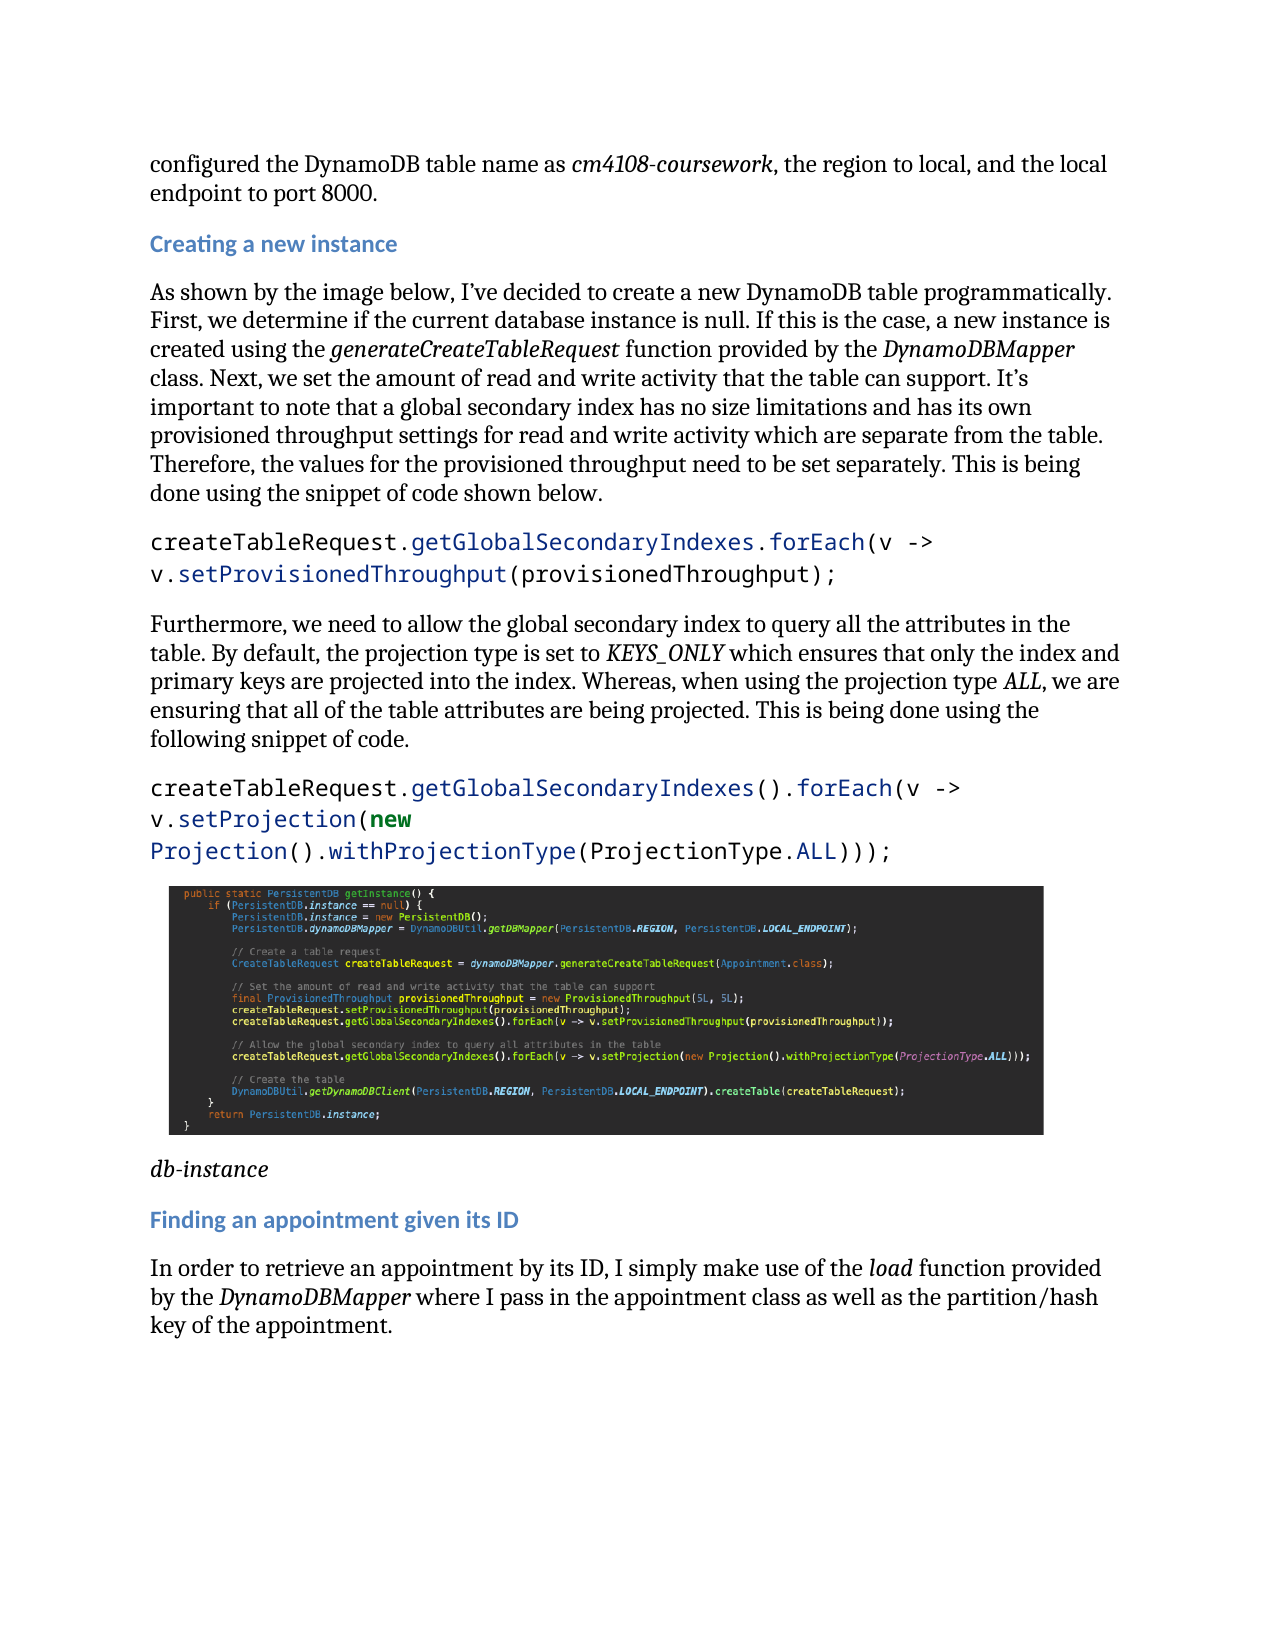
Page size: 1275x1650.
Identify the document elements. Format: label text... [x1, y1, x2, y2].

text In order to retrieve an appointment by its ID, I simply make use of the load function provided by the DynamoDBMapper where I pass in the appointment class as well as the partition/hash key of the appointment. [150, 1254, 1125, 1340]
text createTableRequest.getGlobalSecondaryIndexes().forEach(v -> v.setProjection(new Projection().withProjectionType(ProjectionType.ALL))); [150, 772, 1125, 866]
subtitle Finding an appointment given its ID [150, 1204, 1125, 1235]
text As shown by the image below, I’ve decided to create a new DynamoDB table programmatically. First, we determine if the current database instance is null. If this is the case, a new instance is created using the generateCreateTableRequest function provided by the DynamoDBMapper class. Next, we set the amount of read and write activity that the table can support. It’s important to note that a global secondary index has no size limitations and has its own provisioned throughput settings for read and write activity which are separate from the table. Therefore, the values for the provisioned throughput need to be set separately. This is being done using the snippet of code shown below. [150, 278, 1125, 508]
subtitle Creating a new instance [150, 228, 1125, 259]
text db-instance [150, 1155, 1125, 1184]
text createTableRequest.getGlobalSecondaryIndexes.forEach(v -> v.setProvisionedThroughput(provisionedThroughput); [150, 526, 1125, 589]
picture [168, 886, 1044, 1135]
text Furthermore, we need to allow the global secondary index to query all the attributes in the table. By default, the projection type is set to KEYS_ONLY which ensures that only the index and primary keys are projected into the index. Whereas, when using the projection type ALL, we are ensuring that all of the table attributes are being projected. This is being done using the following snippet of code. [150, 610, 1125, 753]
